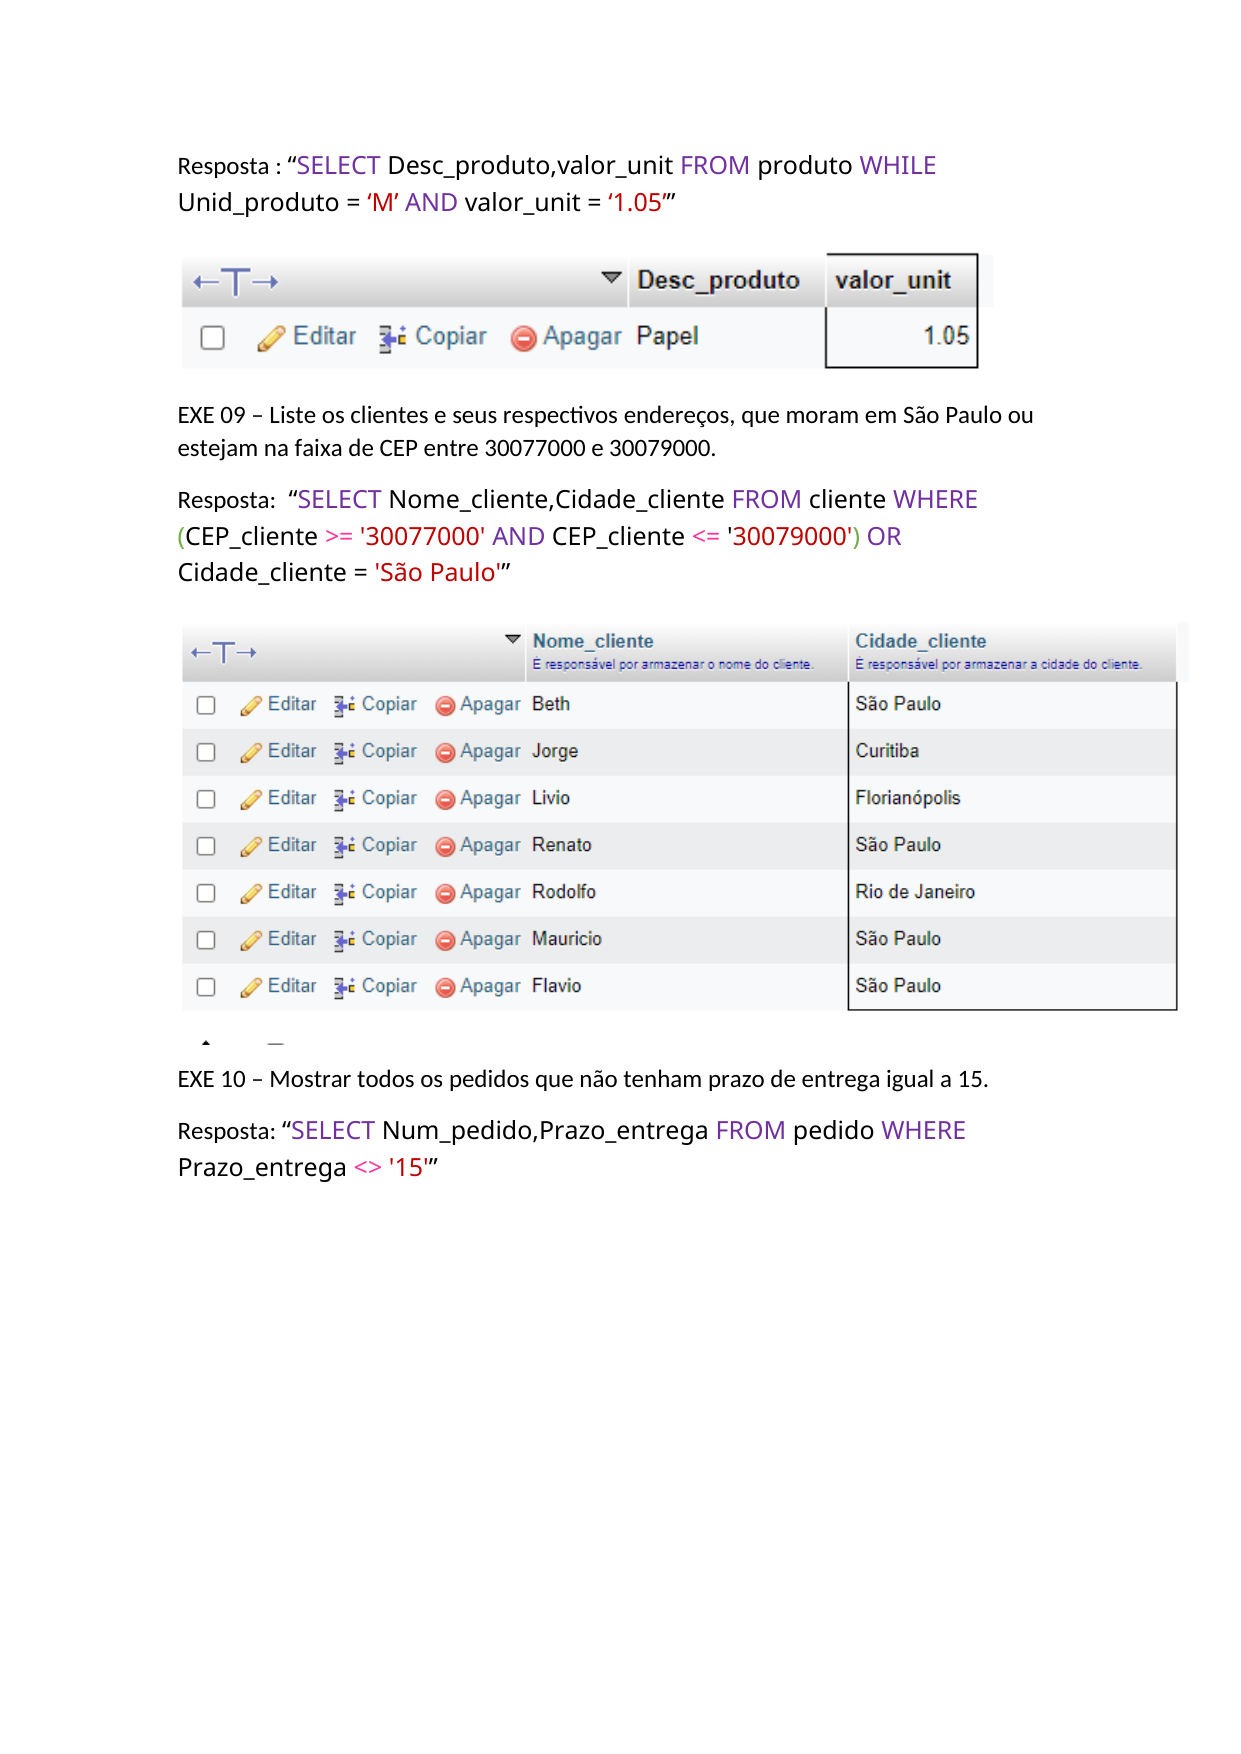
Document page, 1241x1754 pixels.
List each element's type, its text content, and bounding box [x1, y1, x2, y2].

picture [177, 608, 1209, 1045]
text Resposta : “SELECT Desc_produto,valor_unit FROM produto WHILE Unid_produto = ‘M’ AND valor_unit = ‘1.05’” [177, 148, 1063, 218]
text EXE 09 – Liste os clientes e seus respectivos endereços, que moram em São Paulo ou estejam na faixa de CEP entre 30077000 e 30079000. [177, 399, 1063, 462]
text Resposta: “SELECT Num_pedido,Prazo_entrega FROM pedido WHERE Prazo_entrega <> '15'” [177, 1113, 1063, 1183]
text Resposta: “SELECT Nome_cliente,Cidade_cliente FROM cliente WHERE (CEP_cliente >= '30077000' AND CEP_cliente <= '30079000') OR Cidade_cliente = 'São Paulo'” [177, 481, 1063, 589]
text EXE 10 – Mostrar todos os pedidos que não tenham prazo de entrega igual a 15. [177, 1063, 1063, 1094]
picture [177, 237, 1001, 380]
